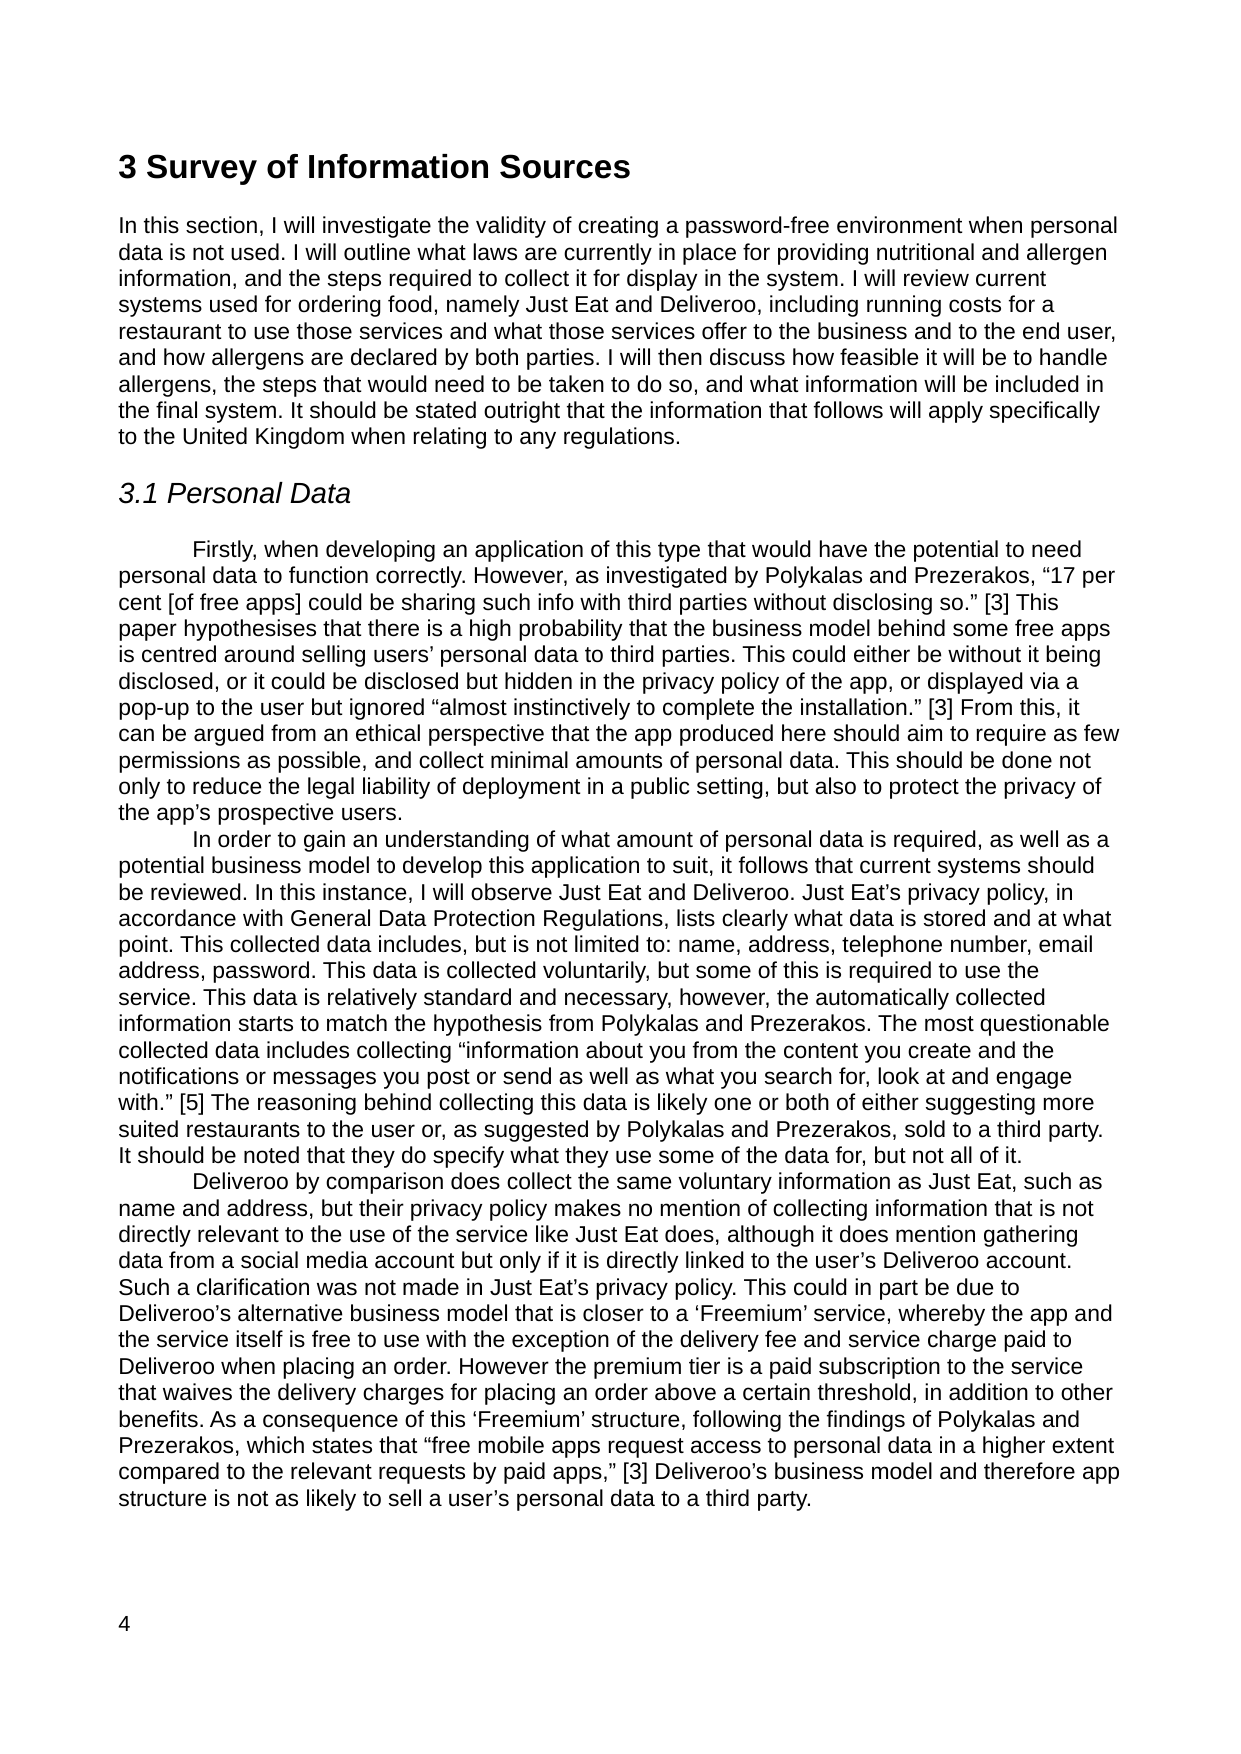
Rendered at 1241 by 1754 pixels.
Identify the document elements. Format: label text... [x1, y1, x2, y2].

text 3.1 Personal Data [118, 476, 1122, 509]
text In order to gain an understanding of what amount of personal data is required, as well as a potential business model to develop this application to suit, it follows that current systems should be reviewed. In this instance, I will observe Just Eat and Deliveroo. Just Eat’s privacy policy, in accordance with General Data Protection Regulations, lists clearly what data is stored and at what point. This collected data includes, but is not limited to: name, address, telephone number, email address, password. This data is collected voluntarily, but some of this is required to use the service. This data is relatively standard and necessary, however, the automatically collected information starts to match the hypothesis from Polykalas and Prezerakos. The most questionable collected data includes collecting “information about you from the content you create and the notifications or messages you post or send as well as what you search for, look at and engage with.” [5] The reasoning behind collecting this data is likely one or both of either suggesting more suited restaurants to the user or, as suggested by Polykalas and Prezerakos, sold to a third party. It should be noted that they do specify what they use some of the data for, but not all of it. [118, 826, 1122, 1168]
text Deliveroo by comparison does collect the same voluntary information as Just Eat, such as name and address, but their privacy policy makes no mention of collecting information that is not directly relevant to the use of the service like Just Eat does, although it does mention gathering data from a social media account but only if it is directly linked to the user’s Deliveroo account. Such a clarification was not made in Just Eat’s privacy policy. This could in part be due to Deliveroo’s alternative business model that is closer to a ‘Freemium’ service, whereby the app and the service itself is free to use with the exception of the delivery fee and service charge paid to Deliveroo when placing an order. However the premium tier is a paid subscription to the service that waives the delivery charges for placing an order above a certain threshold, in addition to other benefits. As a consequence of this ‘Freemium’ structure, following the findings of Polykalas and Prezerakos, which states that “free mobile apps request access to personal data in a higher extent compared to the relevant requests by paid apps,” [3] Deliveroo’s business model and therefore app structure is not as likely to sell a user’s personal data to a third party. [118, 1168, 1122, 1511]
text In this section, I will investigate the validity of creating a password-free environment when personal data is not used. I will outline what laws are currently in place for providing nutritional and allergen information, and the steps required to collect it for display in the system. I will review current systems used for ordering food, namely Just Eat and Deliveroo, including running costs for a restaurant to use those services and what those services offer to the business and to the end user, and how allergens are declared by both parties. I will then discuss how feasible it will be to handle allergens, the steps that would need to be taken to do so, and what information will be included in the final system. It should be stated outright that the information that follows will apply specifically to the United Kingdom when relating to any regulations. [118, 212, 1122, 449]
text 3 Survey of Information Sources [118, 148, 1122, 186]
text Firstly, when developing an application of this type that would have the potential to need personal data to function correctly. However, as investigated by Polykalas and Prezerakos, “17 per cent [of free apps] could be sharing such info with third parties without disclosing so.” [3] This paper hypothesises that there is a high probability that the business model behind some free apps is centred around selling users’ personal data to third parties. This could either be without it being disclosed, or it could be disclosed but hidden in the privacy policy of the app, or displayed via a pop-up to the user but ignored “almost instinctively to complete the installation.” [3] From this, it can be argued from an ethical perspective that the app produced here should aim to require as few permissions as possible, and collect minimal amounts of personal data. This should be done not only to reduce the legal liability of deployment in a public setting, but also to protect the privacy of the app’s prospective users. [118, 536, 1122, 826]
